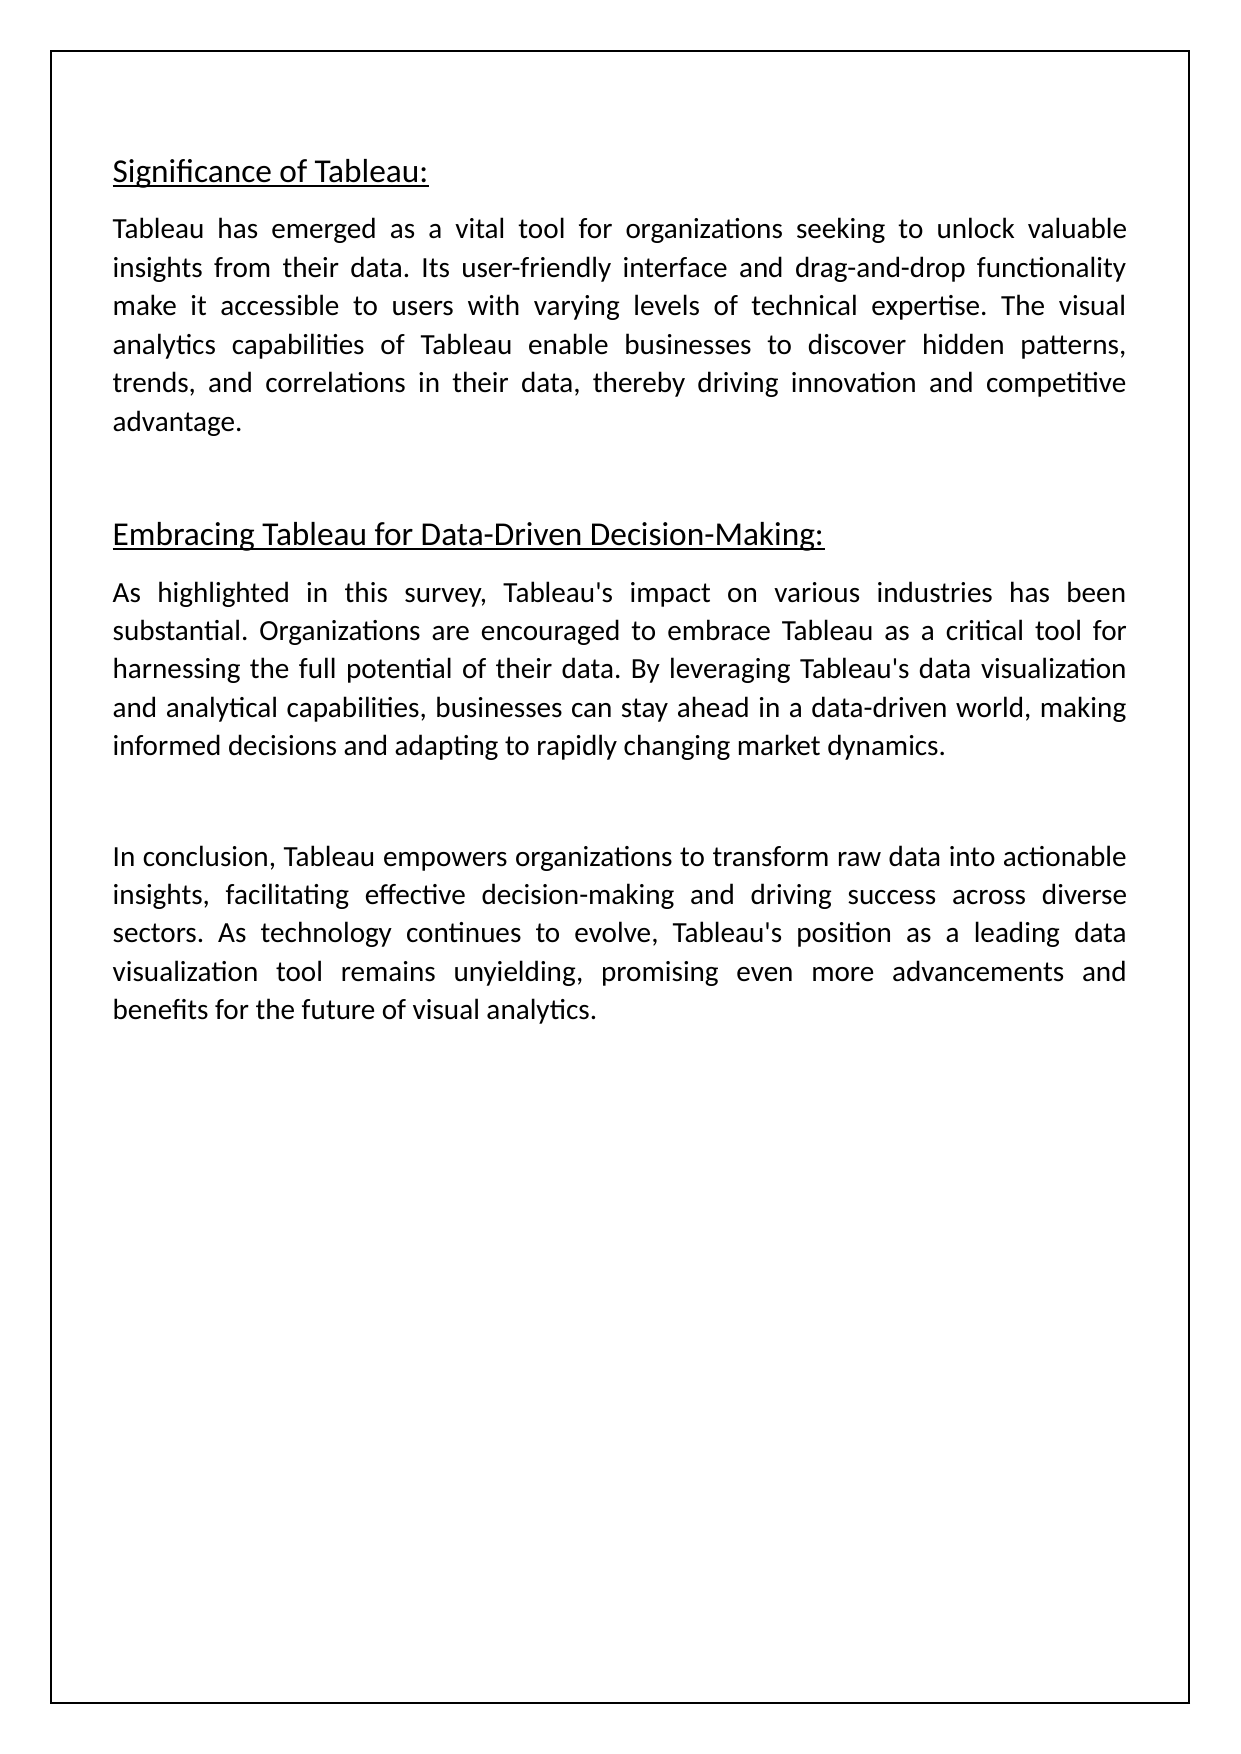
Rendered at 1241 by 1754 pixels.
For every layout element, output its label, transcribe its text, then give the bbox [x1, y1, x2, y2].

text Significance of Tableau: [112, 150, 1128, 191]
text In conclusion, Tableau empowers organizations to transform raw data into actionable insights, facilitating effective decision-making and driving success across diverse sectors. As technology continues to evolve, Tableau's position as a leading data visualization tool remains unyielding, promising even more advancements and benefits for the future of visual analytics. [112, 838, 1128, 1027]
text As highlighted in this survey, Tableau's impact on various industries has been substantial. Organizations are encouraged to embrace Tableau as a critical tool for harnessing the full potential of their data. By leveraging Tableau's data visualization and analytical capabilities, businesses can stay ahead in a data-driven world, making informed decisions and adapting to rapidly changing market dynamics. [112, 574, 1128, 763]
text Embracing Tableau for Data-Driven Decision-Making: [112, 513, 1128, 554]
text Tableau has emerged as a vital tool for organizations seeking to unlock valuable insights from their data. Its user-friendly interface and drag-and-drop functionality make it accessible to users with varying levels of technical expertise. The visual analytics capabilities of Tableau enable businesses to discover hidden patterns, trends, and correlations in their data, thereby driving innovation and competitive advantage. [112, 211, 1128, 438]
